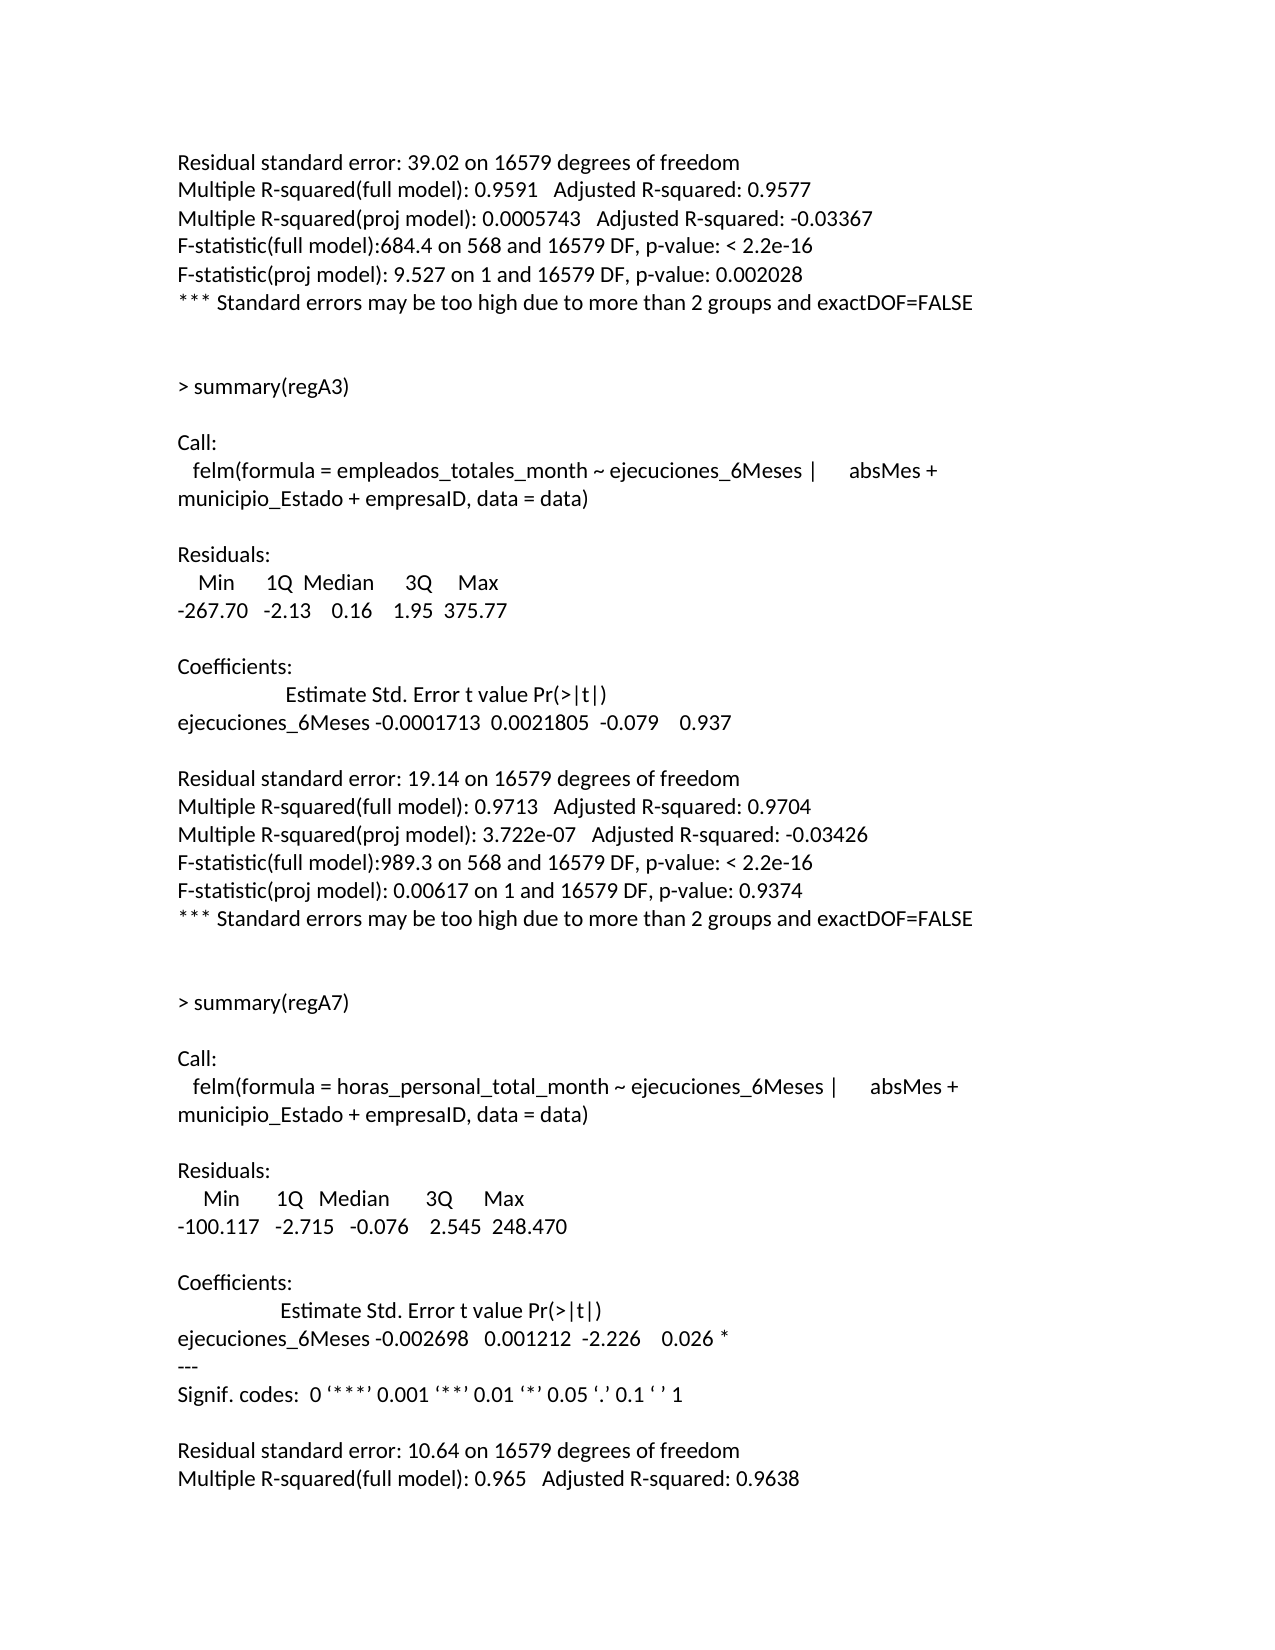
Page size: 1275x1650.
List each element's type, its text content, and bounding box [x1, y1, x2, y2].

text Call: [177, 1044, 1098, 1072]
text > summary(regA7) [177, 988, 1098, 1016]
text F-statistic(proj model): 0.00617 on 1 and 16579 DF, p-value: 0.9374 [177, 876, 1098, 904]
text Multiple R-squared(full model): 0.9591 Adjusted R-squared: 0.9577 [177, 176, 1098, 204]
text Min 1Q Median 3Q Max [177, 568, 1098, 596]
text Estimate Std. Error t value Pr(>|t|) [177, 680, 1098, 708]
text felm(formula = horas_personal_total_month ~ ejecuciones_6Meses | absMes + municipio_Estado + empresaID, data = data) [177, 1072, 1098, 1128]
text Multiple R-squared(proj model): 3.722e-07 Adjusted R-squared: -0.03426 [177, 820, 1098, 848]
text Call: [177, 428, 1098, 456]
text Multiple R-squared(full model): 0.9713 Adjusted R-squared: 0.9704 [177, 792, 1098, 820]
text felm(formula = empleados_totales_month ~ ejecuciones_6Meses | absMes + municipio_Estado + empresaID, data = data) [177, 456, 1098, 512]
text -100.117 -2.715 -0.076 2.545 248.470 [177, 1212, 1098, 1240]
text > summary(regA3) [177, 372, 1098, 400]
text *** Standard errors may be too high due to more than 2 groups and exactDOF=FALSE [177, 904, 1098, 932]
text --- [177, 1352, 1098, 1381]
text Coefficients: [177, 1268, 1098, 1296]
text Min 1Q Median 3Q Max [177, 1184, 1098, 1212]
text ejecuciones_6Meses -0.0001713 0.0021805 -0.079 0.937 [177, 708, 1098, 736]
text Residual standard error: 10.64 on 16579 degrees of freedom [177, 1437, 1098, 1464]
text Coefficients: [177, 652, 1098, 680]
text Residuals: [177, 540, 1098, 568]
text Residuals: [177, 1156, 1098, 1184]
text Residual standard error: 39.02 on 16579 degrees of freedom [177, 148, 1098, 176]
text F-statistic(proj model): 9.527 on 1 and 16579 DF, p-value: 0.002028 [177, 260, 1098, 288]
text *** Standard errors may be too high due to more than 2 groups and exactDOF=FALSE [177, 288, 1098, 316]
text Residual standard error: 19.14 on 16579 degrees of freedom [177, 764, 1098, 792]
text -267.70 -2.13 0.16 1.95 375.77 [177, 596, 1098, 624]
text Estimate Std. Error t value Pr(>|t|) [177, 1296, 1098, 1324]
text Multiple R-squared(full model): 0.965 Adjusted R-squared: 0.9638 [177, 1464, 1098, 1493]
text Signif. codes: 0 ‘***’ 0.001 ‘**’ 0.01 ‘*’ 0.05 ‘.’ 0.1 ‘ ’ 1 [177, 1381, 1098, 1408]
text Multiple R-squared(proj model): 0.0005743 Adjusted R-squared: -0.03367 [177, 204, 1098, 232]
text F-statistic(full model):989.3 on 568 and 16579 DF, p-value: < 2.2e-16 [177, 848, 1098, 876]
text ejecuciones_6Meses -0.002698 0.001212 -2.226 0.026 * [177, 1324, 1098, 1352]
text F-statistic(full model):684.4 on 568 and 16579 DF, p-value: < 2.2e-16 [177, 232, 1098, 260]
